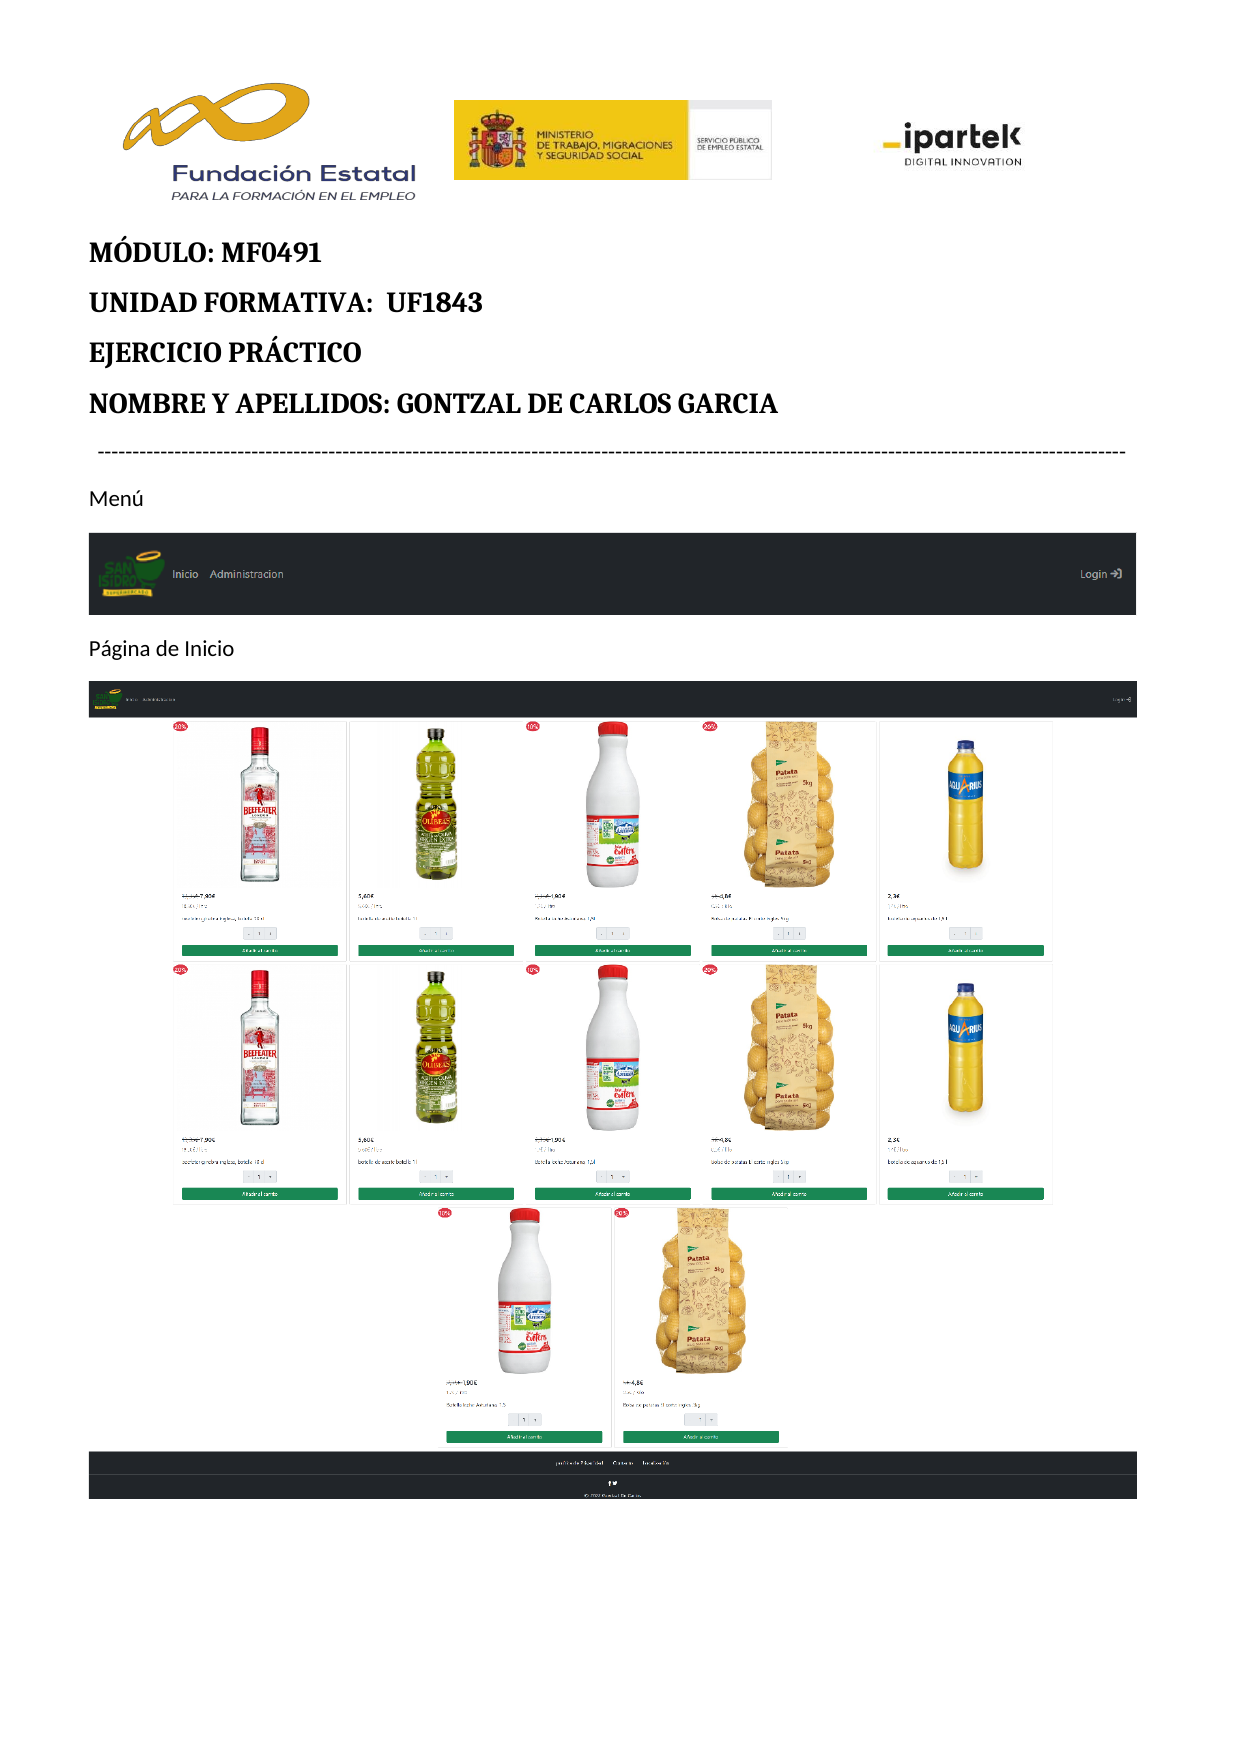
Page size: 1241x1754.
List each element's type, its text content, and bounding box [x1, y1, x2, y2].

picture [873, 91, 1032, 197]
text UNIDAD FORMATIVA: UF1843 [89, 286, 1137, 320]
text Menú [89, 484, 1137, 512]
picture [454, 100, 772, 180]
text EJERCICIO PRÁCTICO [89, 337, 1137, 370]
picture [114, 73, 432, 206]
text MÓDULO: MF0491 [89, 236, 1137, 270]
picture [88, 681, 1137, 1499]
picture [88, 530, 1137, 616]
text NOMBRE Y APELLIDOS: GONTZAL DE CARLOS GARCIA [89, 387, 1137, 420]
text Página de Inicio [89, 634, 1137, 662]
text --------------------------------------------------------------------------------------------------------------------------------------------------- [89, 437, 1137, 465]
